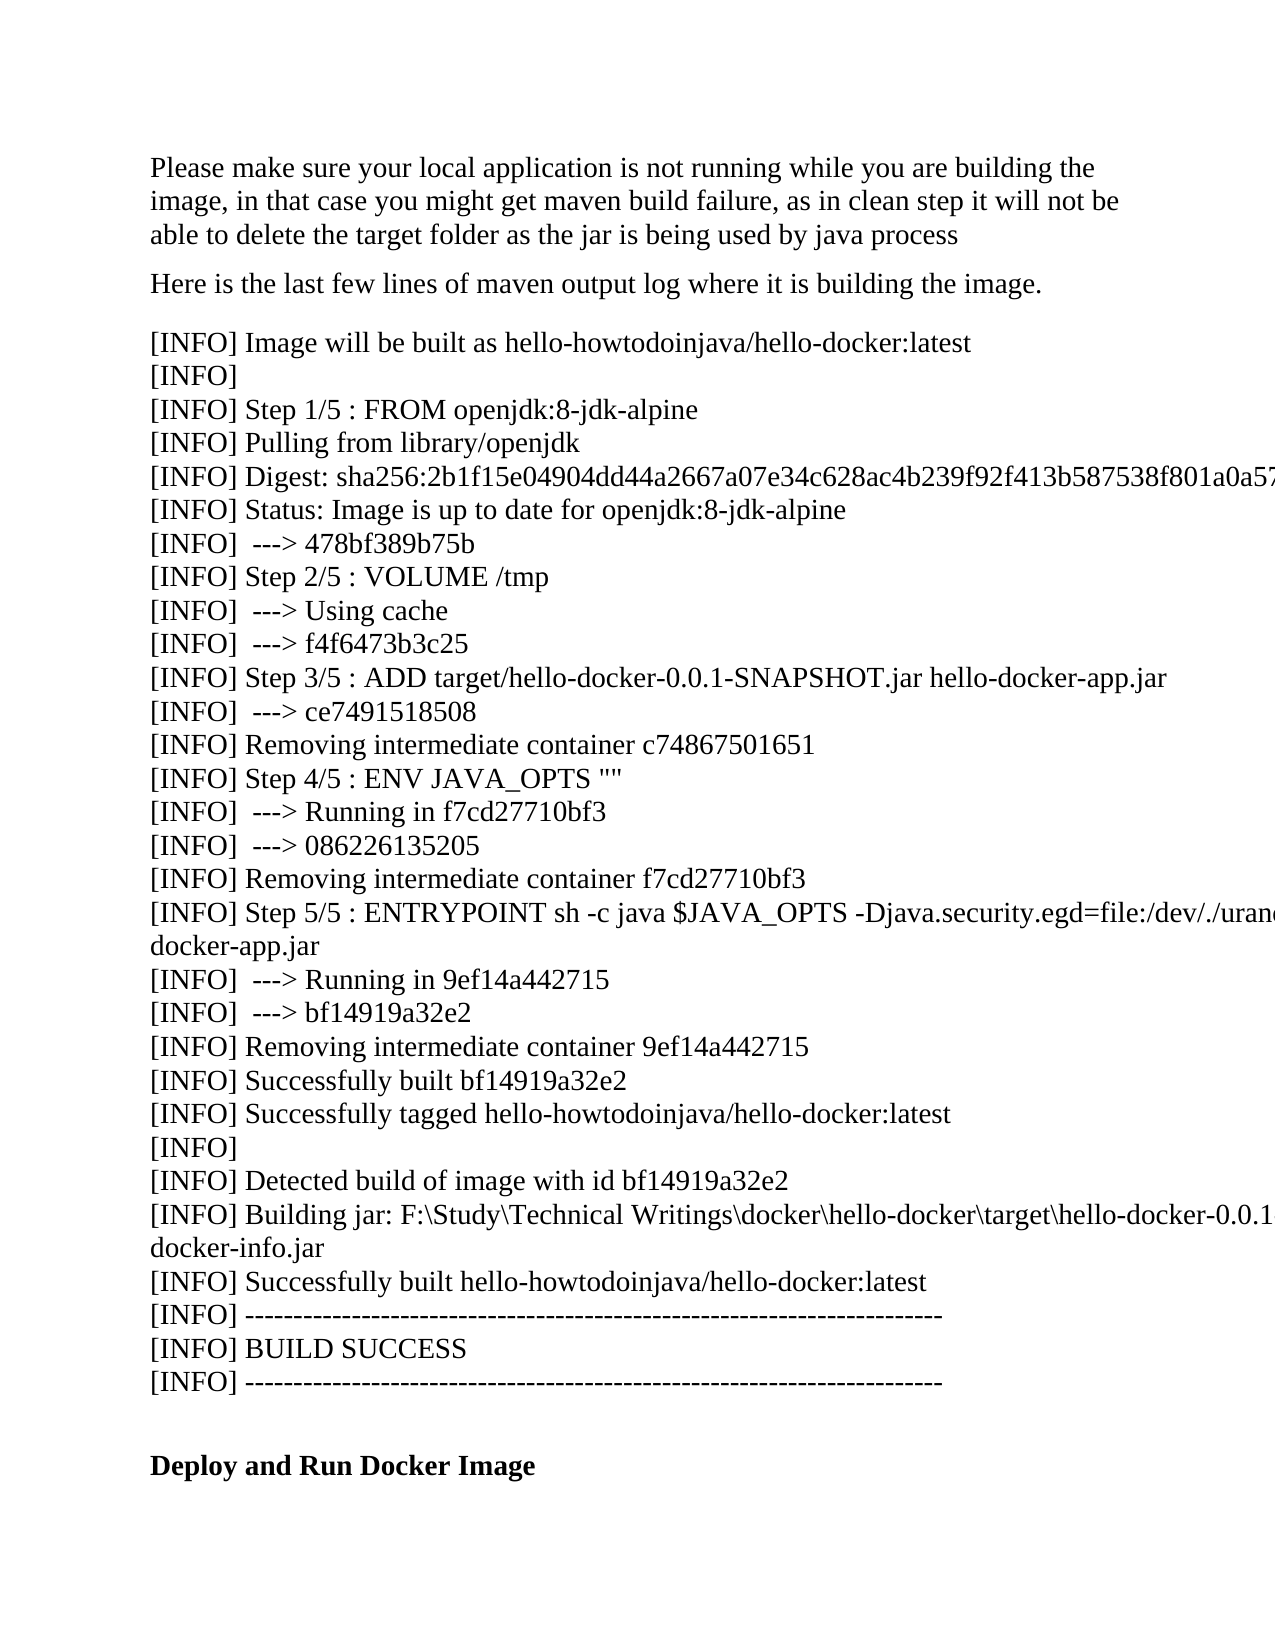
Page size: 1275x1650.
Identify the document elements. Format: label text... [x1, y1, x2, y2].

text Deploy and Run Docker Image [150, 1448, 1125, 1482]
text Here is the last few lines of maven output log where it is building the image. [150, 266, 1125, 300]
table_header [INFO] Image will be built as hello-howtodoinjava/hello-docker:latest [INFO] [INFO] Step 1/5 : FROM openjdk:8-jdk-alpine [INFO] Pulling from library/openjdk [INFO] Digest: sha256:2b1f15e04904dd44a2667a07e34c628ac4b239f92f413b587538f801a0a57c88 [INFO] Status: Image is up to date for openjdk:8-jdk-alpine [INFO] ---> 478bf389b75b [INFO] Step 2/5 : VOLUME /tmp [INFO] ---> Using cache [INFO] ---> f4f6473b3c25 [INFO] Step 3/5 : ADD target/hello-docker-0.0.1-SNAPSHOT.jar hello-docker-app.jar [INFO] ---> ce7491518508 [INFO] Removing intermediate container c74867501651 [INFO] Step 4/5 : ENV JAVA_OPTS "" [INFO] ---> Running in f7cd27710bf3 [INFO] ---> 086226135205 [INFO] Removing intermediate container f7cd27710bf3 [INFO] Step 5/5 : ENTRYPOINT sh -c java $JAVA_OPTS -Djava.security.egd=file:/dev/./urandom -jar /hello-docker-app.jar [INFO] ---> Running in 9ef14a442715 [INFO] ---> bf14919a32e2 [INFO] Removing intermediate container 9ef14a442715 [INFO] Successfully built bf14919a32e2 [INFO] Successfully tagged hello-howtodoinjava/hello-docker:latest [INFO] [INFO] Detected build of image with id bf14919a32e2 [INFO] Building jar: F:\Study\Technical Writings\docker\hello-docker\target\hello-docker-0.0.1-SNAPSHOT-docker-info.jar [INFO] Successfully built hello-howtodoinjava/hello-docker:latest [INFO] ------------------------------------------------------------------------ [INFO] BUILD SUCCESS [INFO] ------------------------------------------------------------------------ [150, 325, 1275, 1398]
text Please make sure your local application is not running while you are building the image, in that case you might get maven build failure, as in clean step it will not be able to delete the target folder as the jar is being used by java process [150, 150, 1125, 251]
